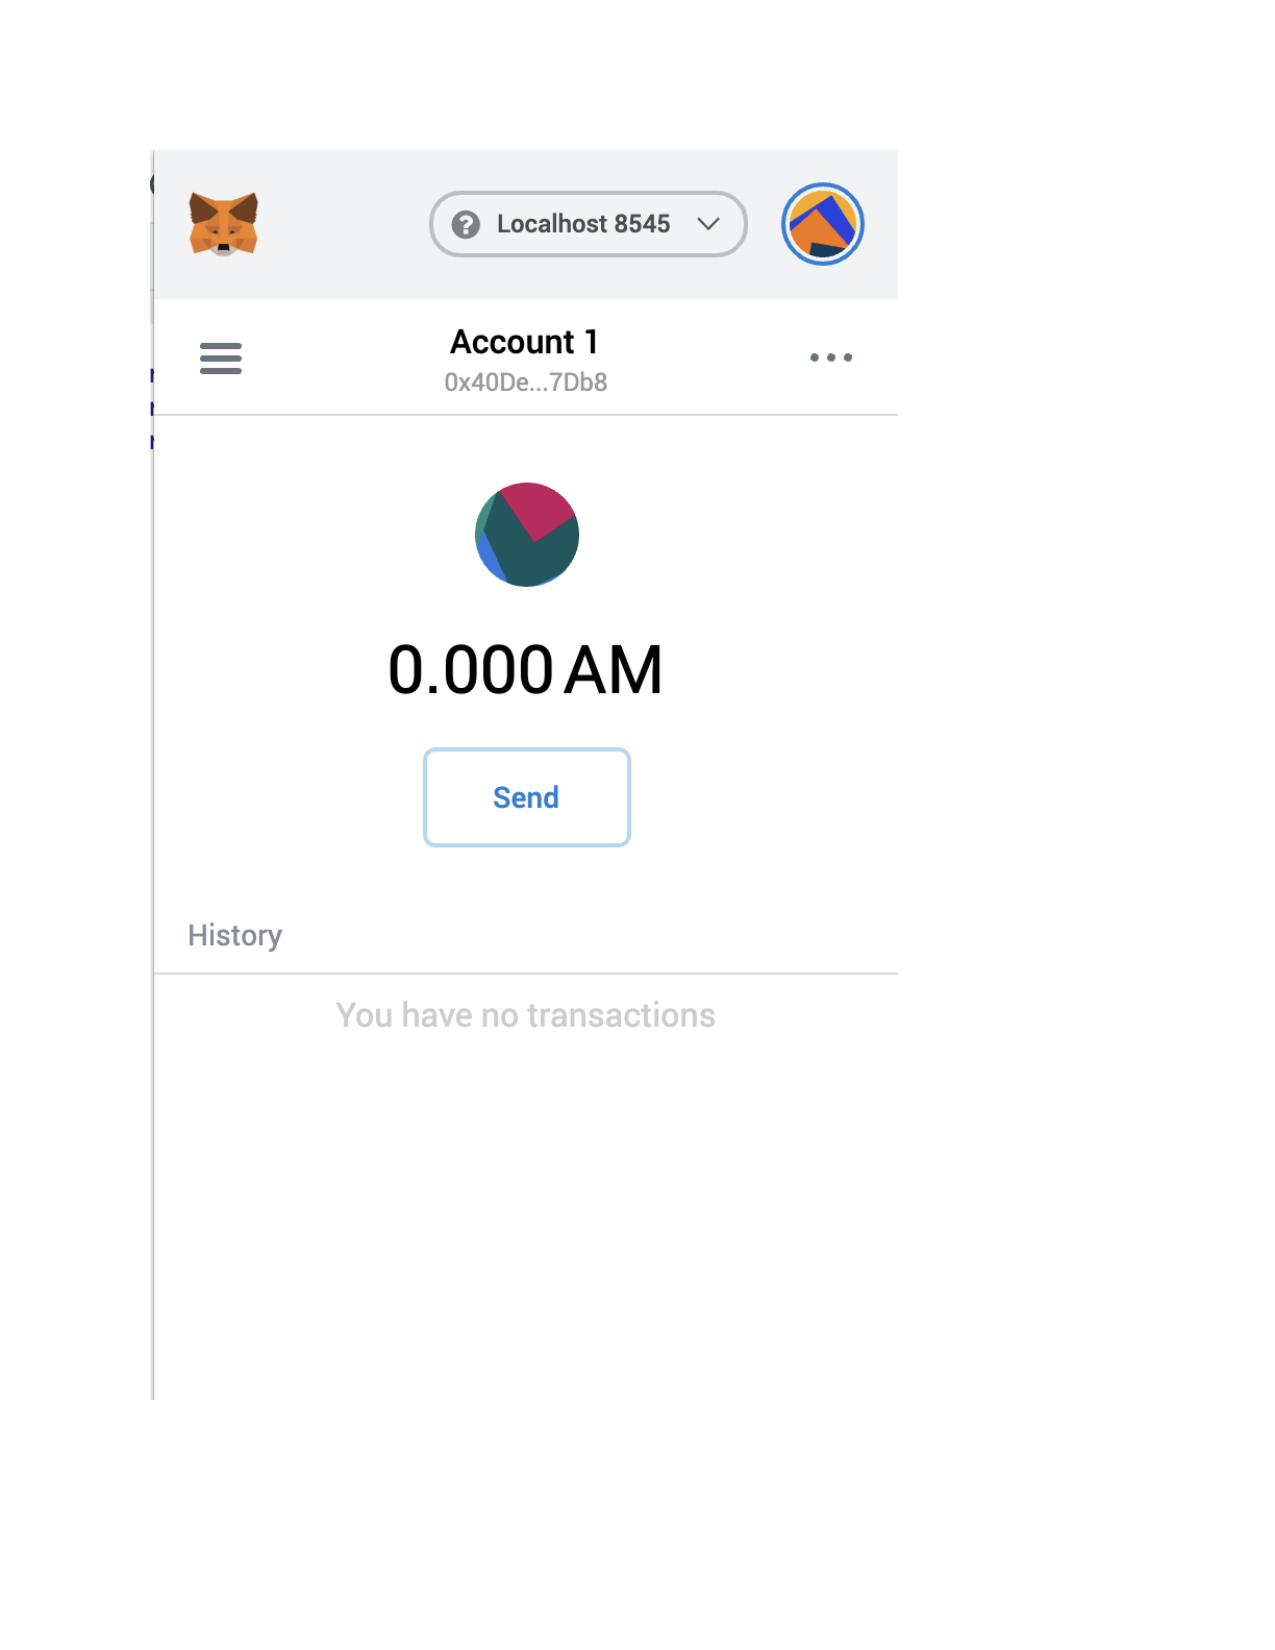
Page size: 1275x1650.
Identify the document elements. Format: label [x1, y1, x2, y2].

picture [150, 150, 898, 1400]
